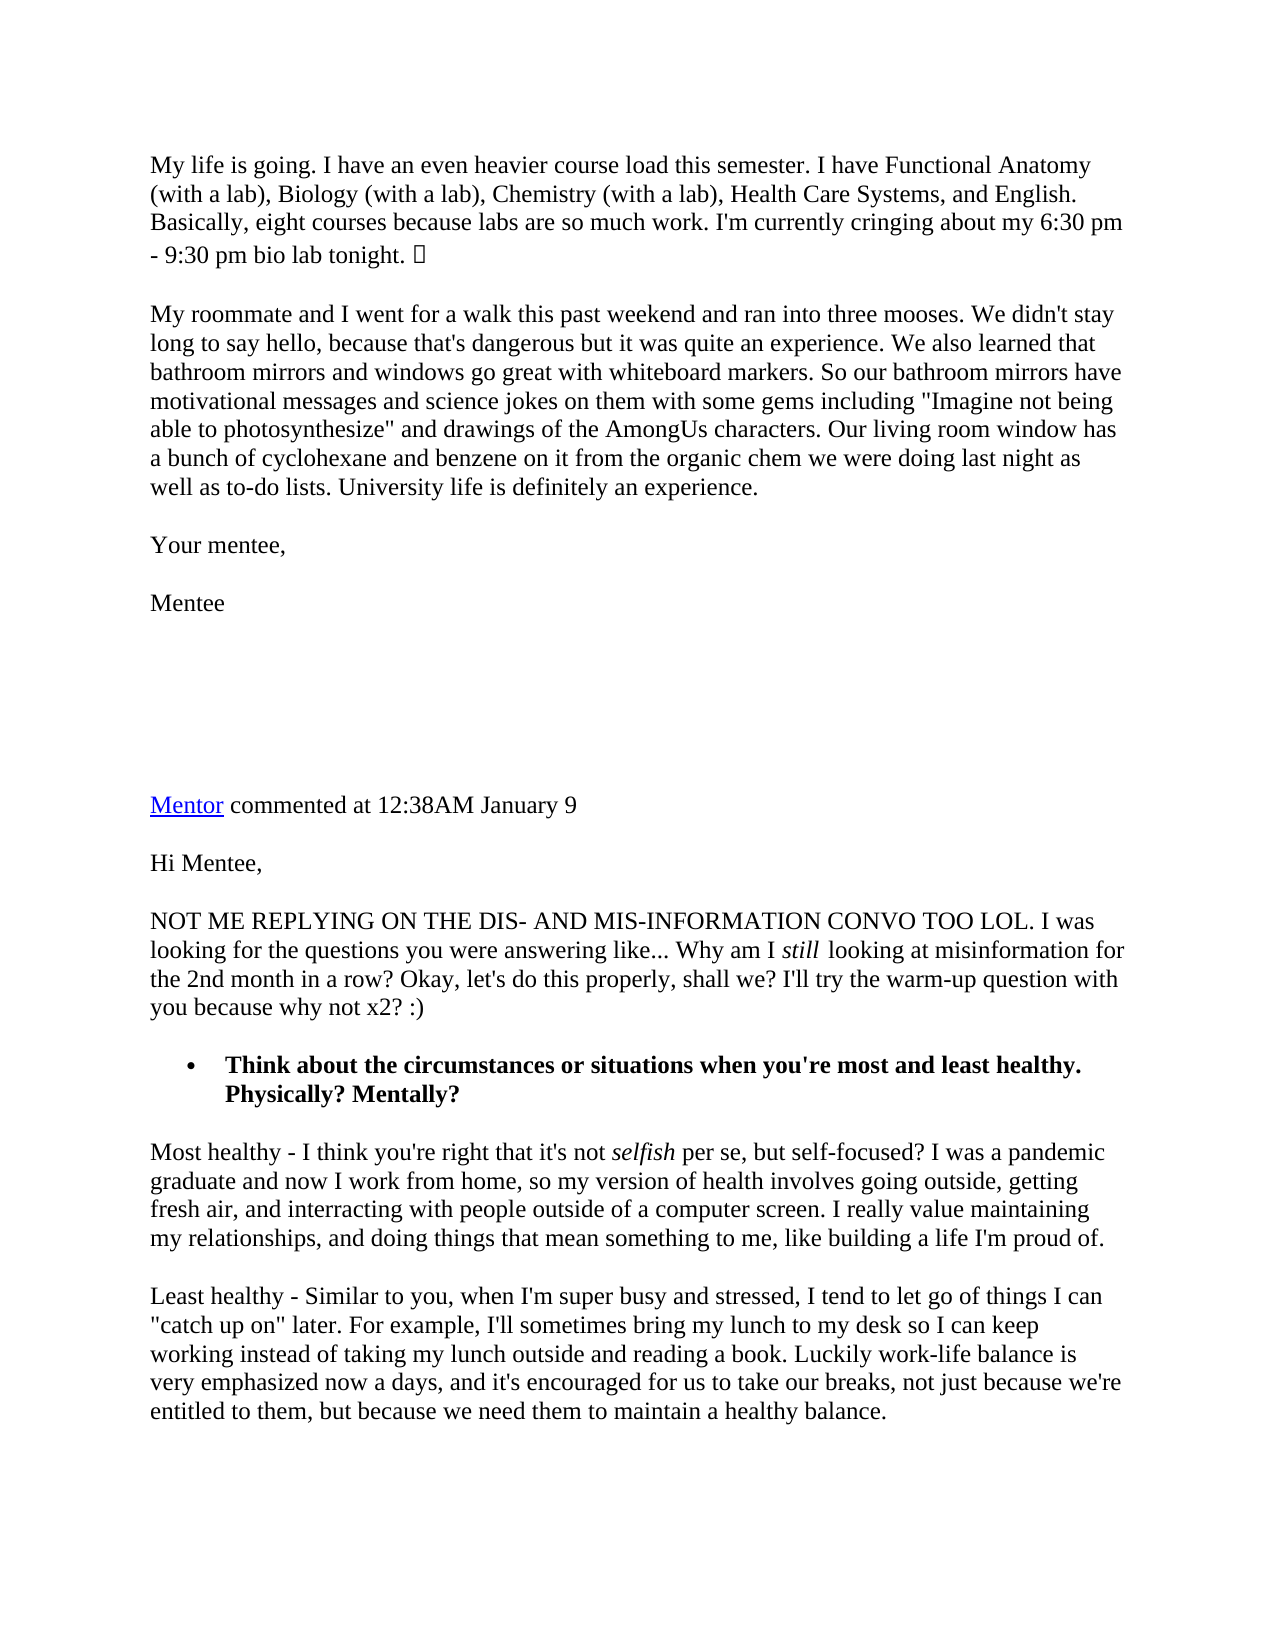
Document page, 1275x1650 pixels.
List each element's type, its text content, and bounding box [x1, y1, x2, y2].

text Hi Mentee, [150, 848, 1125, 877]
text NOT ME REPLYING ON THE DIS- AND MIS-INFORMATION CONVO TOO LOL. I was looking for the questions you were answering like... Why am I still looking at misinformation for the 2nd month in a row? Okay, let's do this properly, shall we? I'll try the warm-up question with you because why not x2? :) [150, 906, 1125, 1021]
text My roommate and I went for a walk this past weekend and ran into three mooses. We didn't stay long to say hello, because that's dangerous but it was quite an experience. We also learned that bathroom mirrors and windows go great with whiteboard markers. So our bathroom mirrors have motivational messages and science jokes on them with some gems including "Imagine not being able to photosynthesize" and drawings of the AmongUs characters. Our living room window has a bunch of cyclohexane and benzene on it from the organic chem we were doing last night as well as to-do lists. University life is definitely an experience. [150, 299, 1125, 501]
text Most healthy - I think you're right that it's not selfish per se, but self-focused? I was a pandemic graduate and now I work from home, so my version of health involves going outside, getting fresh air, and interracting with people outside of a computer screen. I really value maintaining my relationships, and doing things that mean something to me, like building a life I'm proud of. [150, 1137, 1125, 1252]
list Think about the circumstances or situations when you're most and least healthy. Physically? Mentally? [187, 1050, 1125, 1108]
text My life is going. I have an even heavier course load this semester. I have Functional Anatomy (with a lab), Biology (with a lab), Chemistry (with a lab), Health Care Systems, and English. Basically, eight courses because labs are so much work. I'm currently cringing about my 6:30 pm - 9:30 pm bio lab tonight. 😬 [150, 150, 1125, 270]
text Least healthy - Similar to you, when I'm super busy and stressed, I tend to let go of things I can "catch up on" later. For example, I'll sometimes bring my lunch to my desk so I can keep working instead of taking my lunch outside and reading a book. Luckily work-life balance is very emphasized now a days, and it's encouraged for us to take our breaks, not just because we're entitled to them, but because we need them to maintain a healthy balance. [150, 1281, 1125, 1425]
text Your mentee, [150, 530, 1125, 559]
text Mentee [150, 588, 1125, 617]
text Mentor commented at 12:38AM January 9 [150, 790, 1125, 819]
